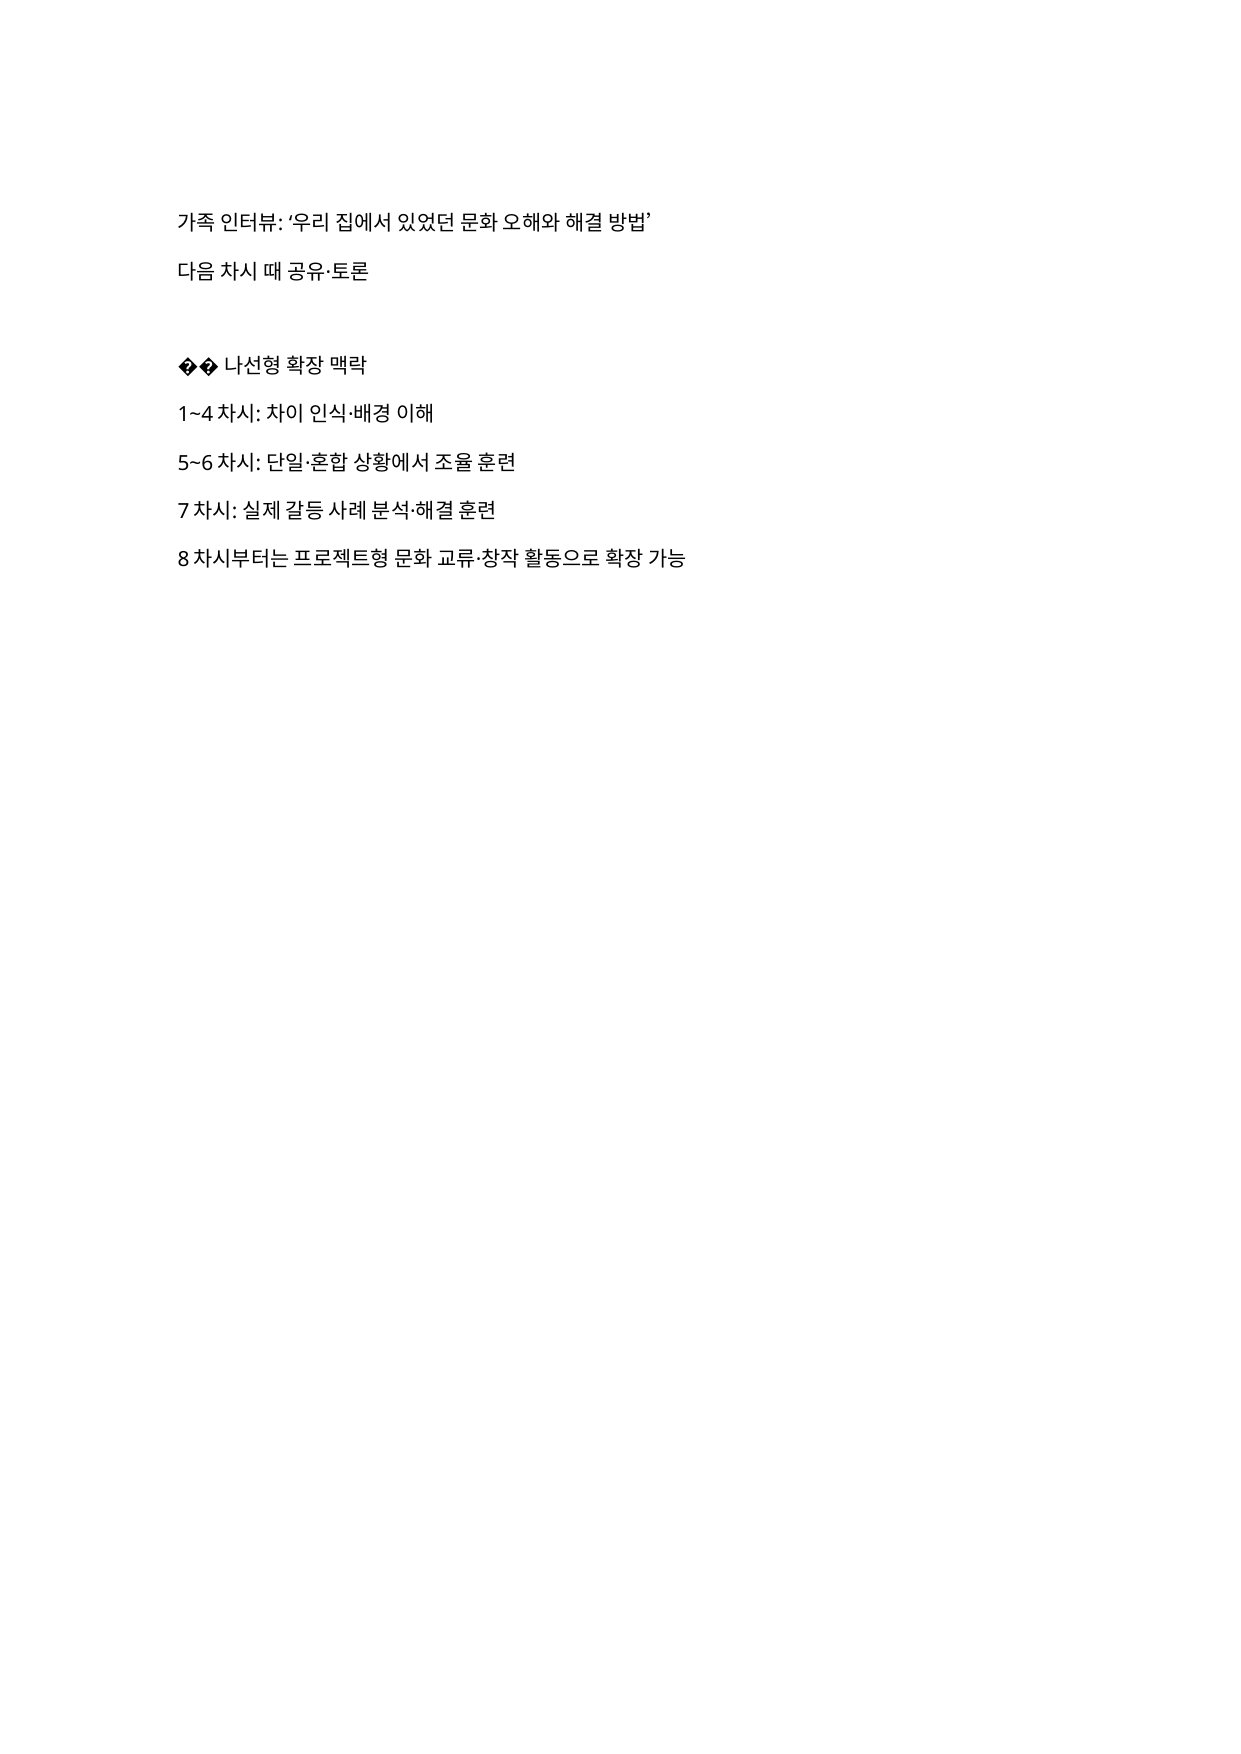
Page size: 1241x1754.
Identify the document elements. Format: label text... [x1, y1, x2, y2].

text �� 나선형 확장 맥락 [177, 349, 1063, 379]
text 5~6차시: 단일·혼합 상황에서 조율 훈련 [177, 446, 1063, 476]
text 다음 차시 때 공유·토론 [177, 255, 1063, 285]
text 7차시: 실제 갈등 사례 분석·해결 훈련 [177, 494, 1063, 524]
text 가족 인터뷰: ‘우리 집에서 있었던 문화 오해와 해결 방법’ [177, 207, 1063, 237]
text 8차시부터는 프로젝트형 문화 교류·창작 활동으로 확장 가능 [177, 543, 1063, 573]
text 1~4차시: 차이 인식·배경 이해 [177, 397, 1063, 428]
